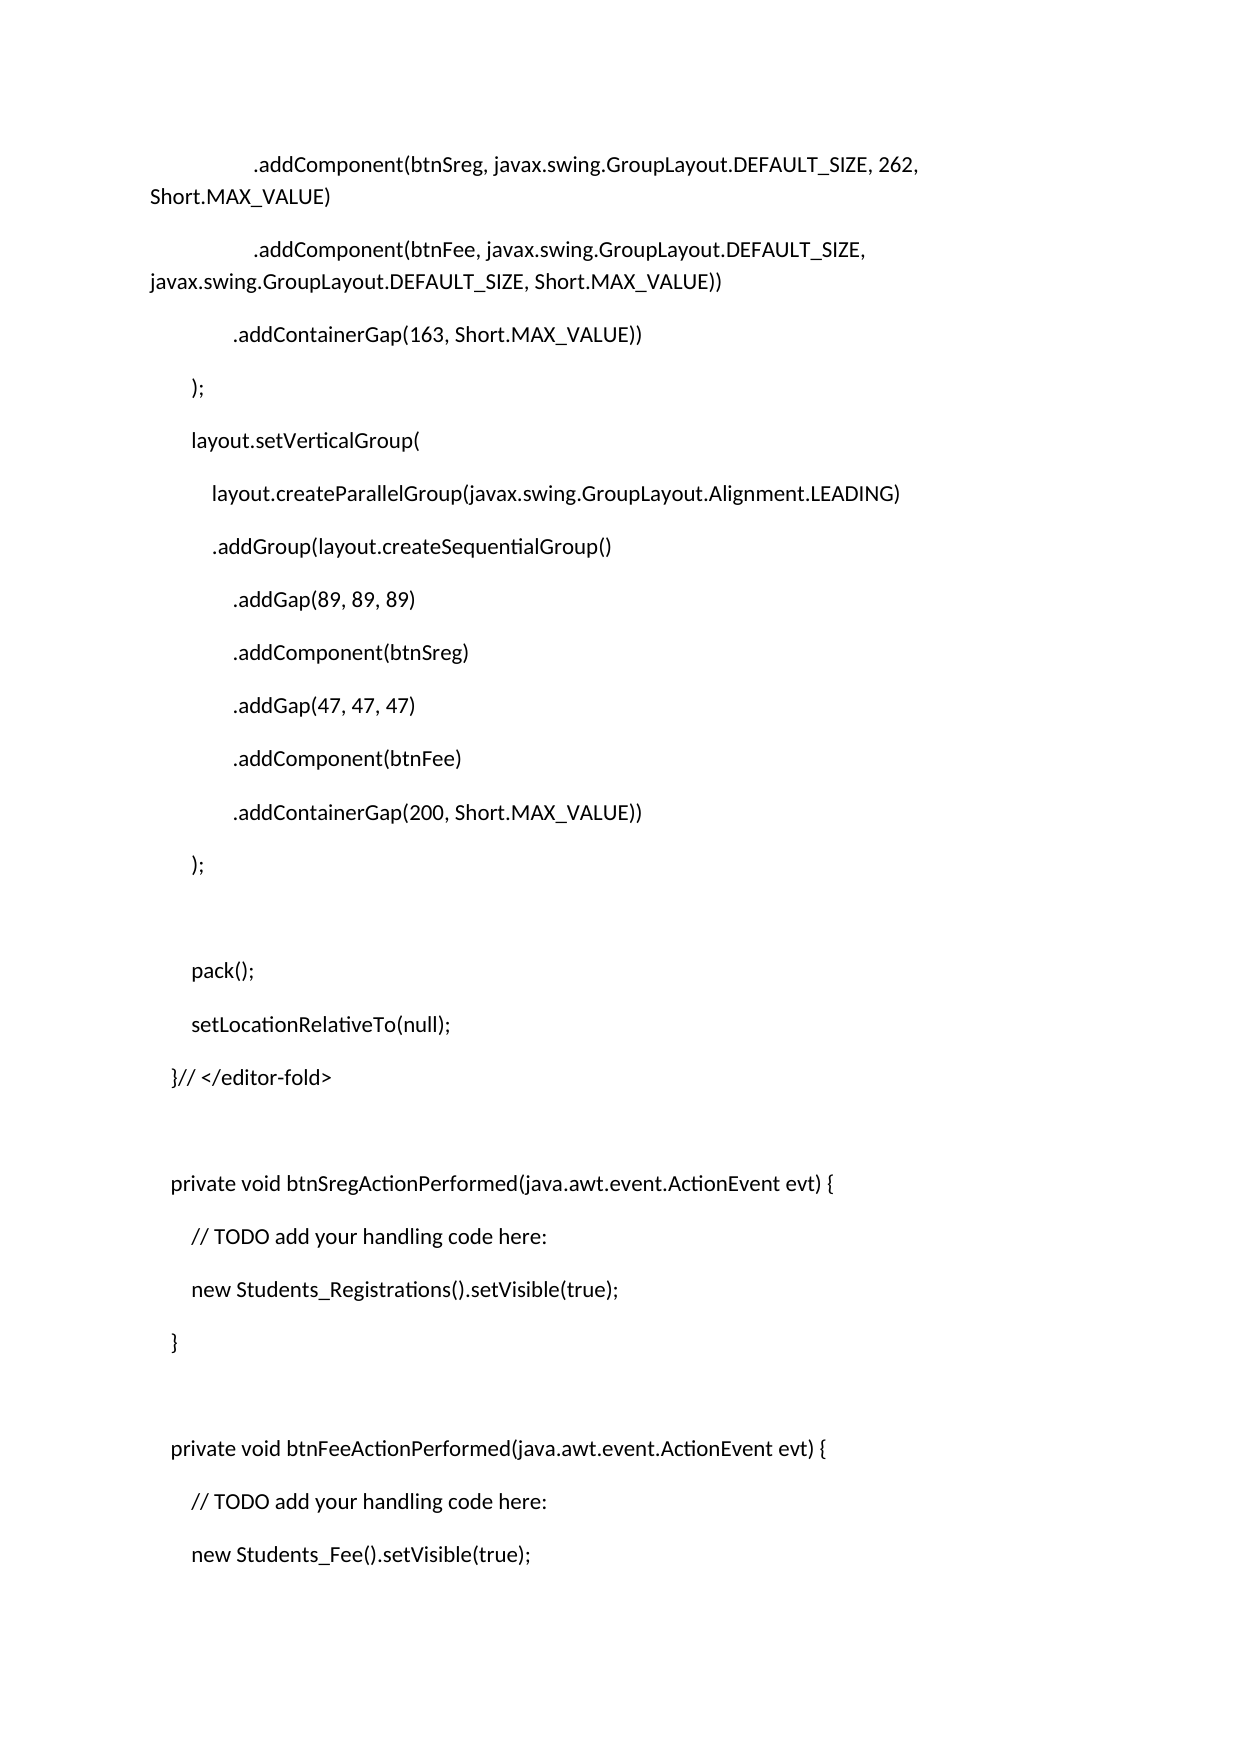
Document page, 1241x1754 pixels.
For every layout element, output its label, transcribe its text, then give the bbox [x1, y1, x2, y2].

text .addComponent(btnSreg) [150, 638, 1090, 667]
text ); [150, 373, 1090, 401]
text new Students_Fee().setVisible(true); [150, 1540, 1090, 1568]
text layout.setVerticalGroup( [150, 426, 1090, 454]
text .addComponent(btnFee, javax.swing.GroupLayout.DEFAULT_SIZE, javax.swing.GroupLayout.DEFAULT_SIZE, Short.MAX_VALUE)) [150, 235, 1090, 295]
text .addGroup(layout.createSequentialGroup() [150, 532, 1090, 561]
text pack(); [150, 957, 1090, 985]
text layout.createParallelGroup(javax.swing.GroupLayout.Alignment.LEADING) [150, 479, 1090, 507]
text .addContainerGap(200, Short.MAX_VALUE)) [150, 798, 1090, 826]
text .addContainerGap(163, Short.MAX_VALUE)) [150, 320, 1090, 348]
text }// </editor-fold> [150, 1063, 1090, 1091]
text .addComponent(btnSreg, javax.swing.GroupLayout.DEFAULT_SIZE, 262, Short.MAX_VALUE) [150, 150, 1090, 210]
text // TODO add your handling code here: [150, 1487, 1090, 1515]
text private void btnFeeActionPerformed(java.awt.event.ActionEvent evt) { [150, 1434, 1090, 1462]
text // TODO add your handling code here: [150, 1222, 1090, 1250]
text } [150, 1328, 1090, 1356]
text setLocationRelativeTo(null); [150, 1010, 1090, 1038]
text new Students_Registrations().setVisible(true); [150, 1275, 1090, 1303]
text .addComponent(btnFee) [150, 744, 1090, 773]
text private void btnSregActionPerformed(java.awt.event.ActionEvent evt) { [150, 1169, 1090, 1197]
text .addGap(89, 89, 89) [150, 586, 1090, 613]
text ); [150, 851, 1090, 879]
text .addGap(47, 47, 47) [150, 692, 1090, 719]
